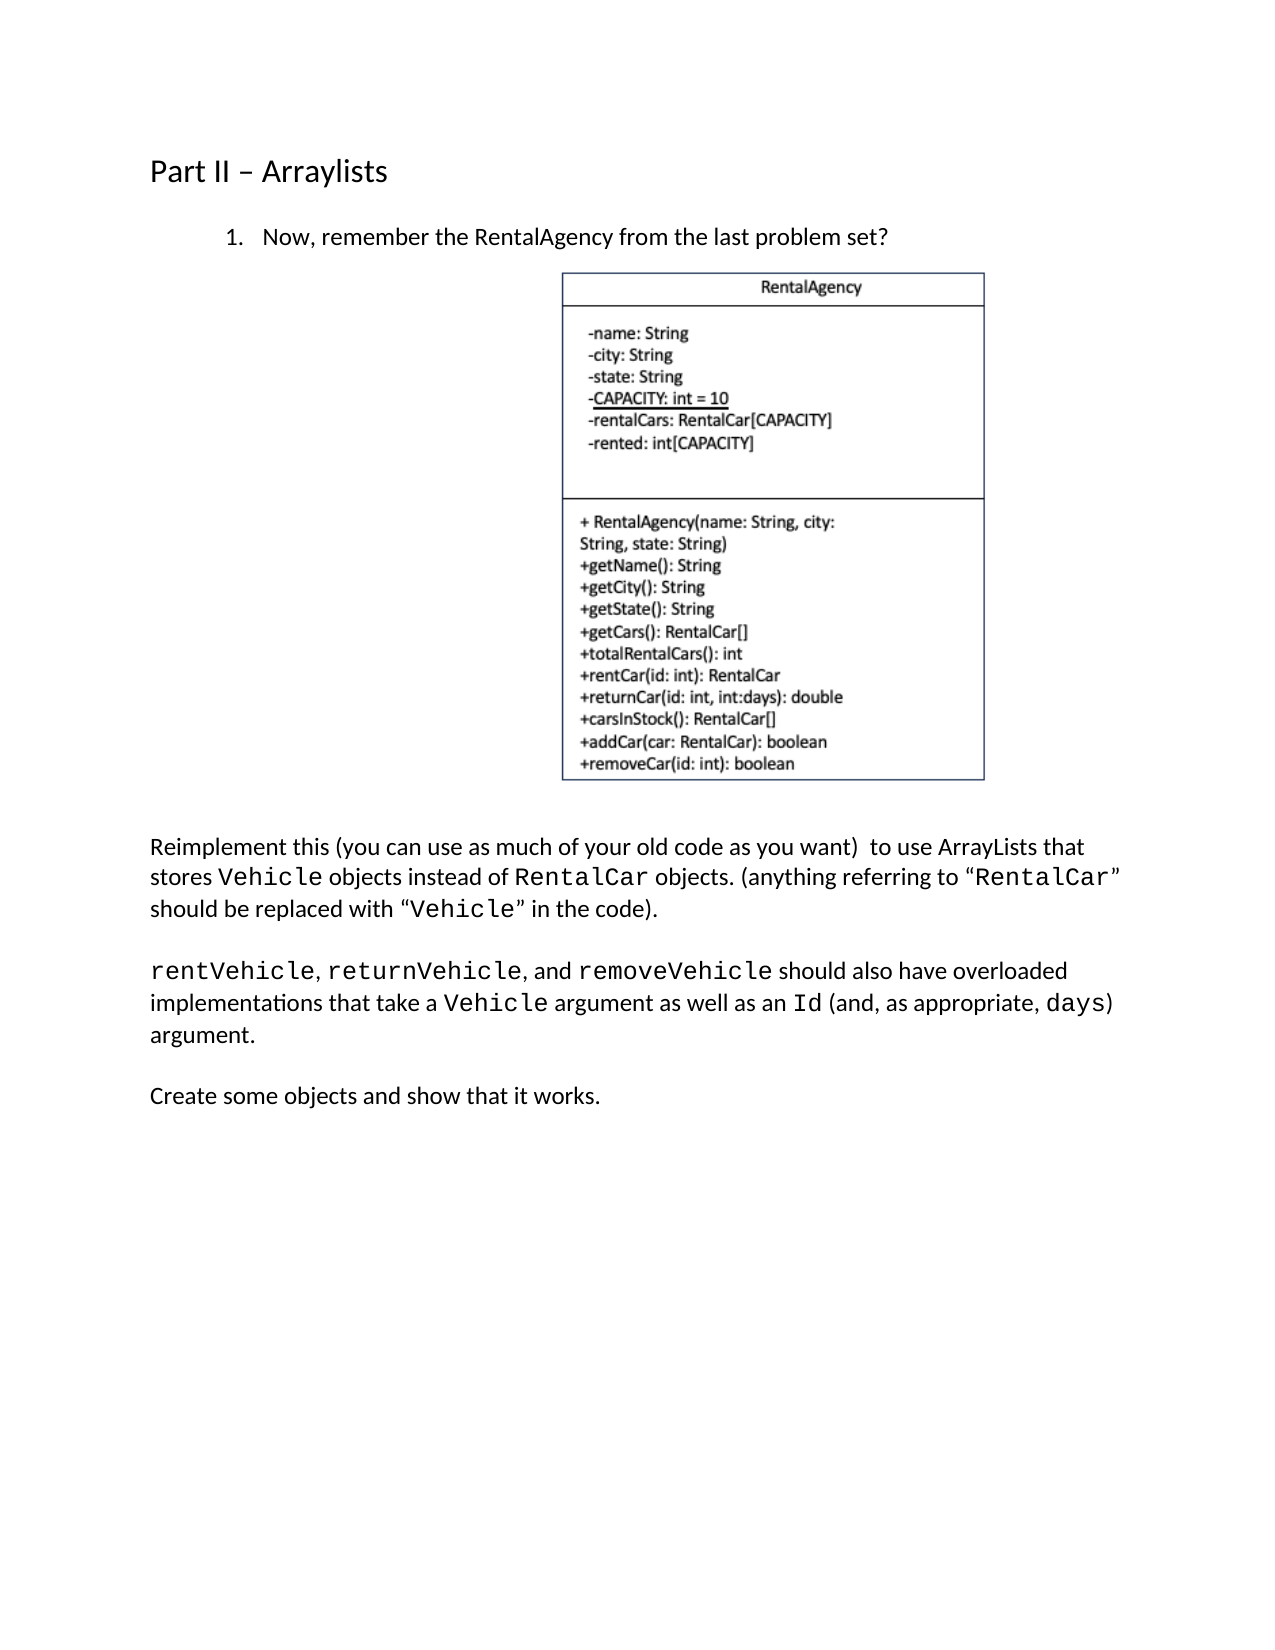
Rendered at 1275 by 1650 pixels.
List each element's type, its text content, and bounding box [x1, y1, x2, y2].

text Reimplement this (you can use as much of your old code as you want) to use ArrayLists that stores Vehicle objects instead of RentalCar objects. (anything referring to “RentalCar” should be replaced with “Vehicle” in the code). [150, 831, 1125, 925]
picture [150, 251, 1125, 801]
text rentVehicle, returnVehicle, and removeVehicle should also have overloaded implementations that take a Vehicle argument as well as an Id (and, as appropriate, days) argument. [150, 955, 1125, 1049]
list Now, remember the RentalAgency from the last problem set? [225, 221, 1125, 251]
text Part II – Arraylists [150, 150, 1125, 191]
text Create some objects and show that it works. [150, 1080, 1125, 1110]
